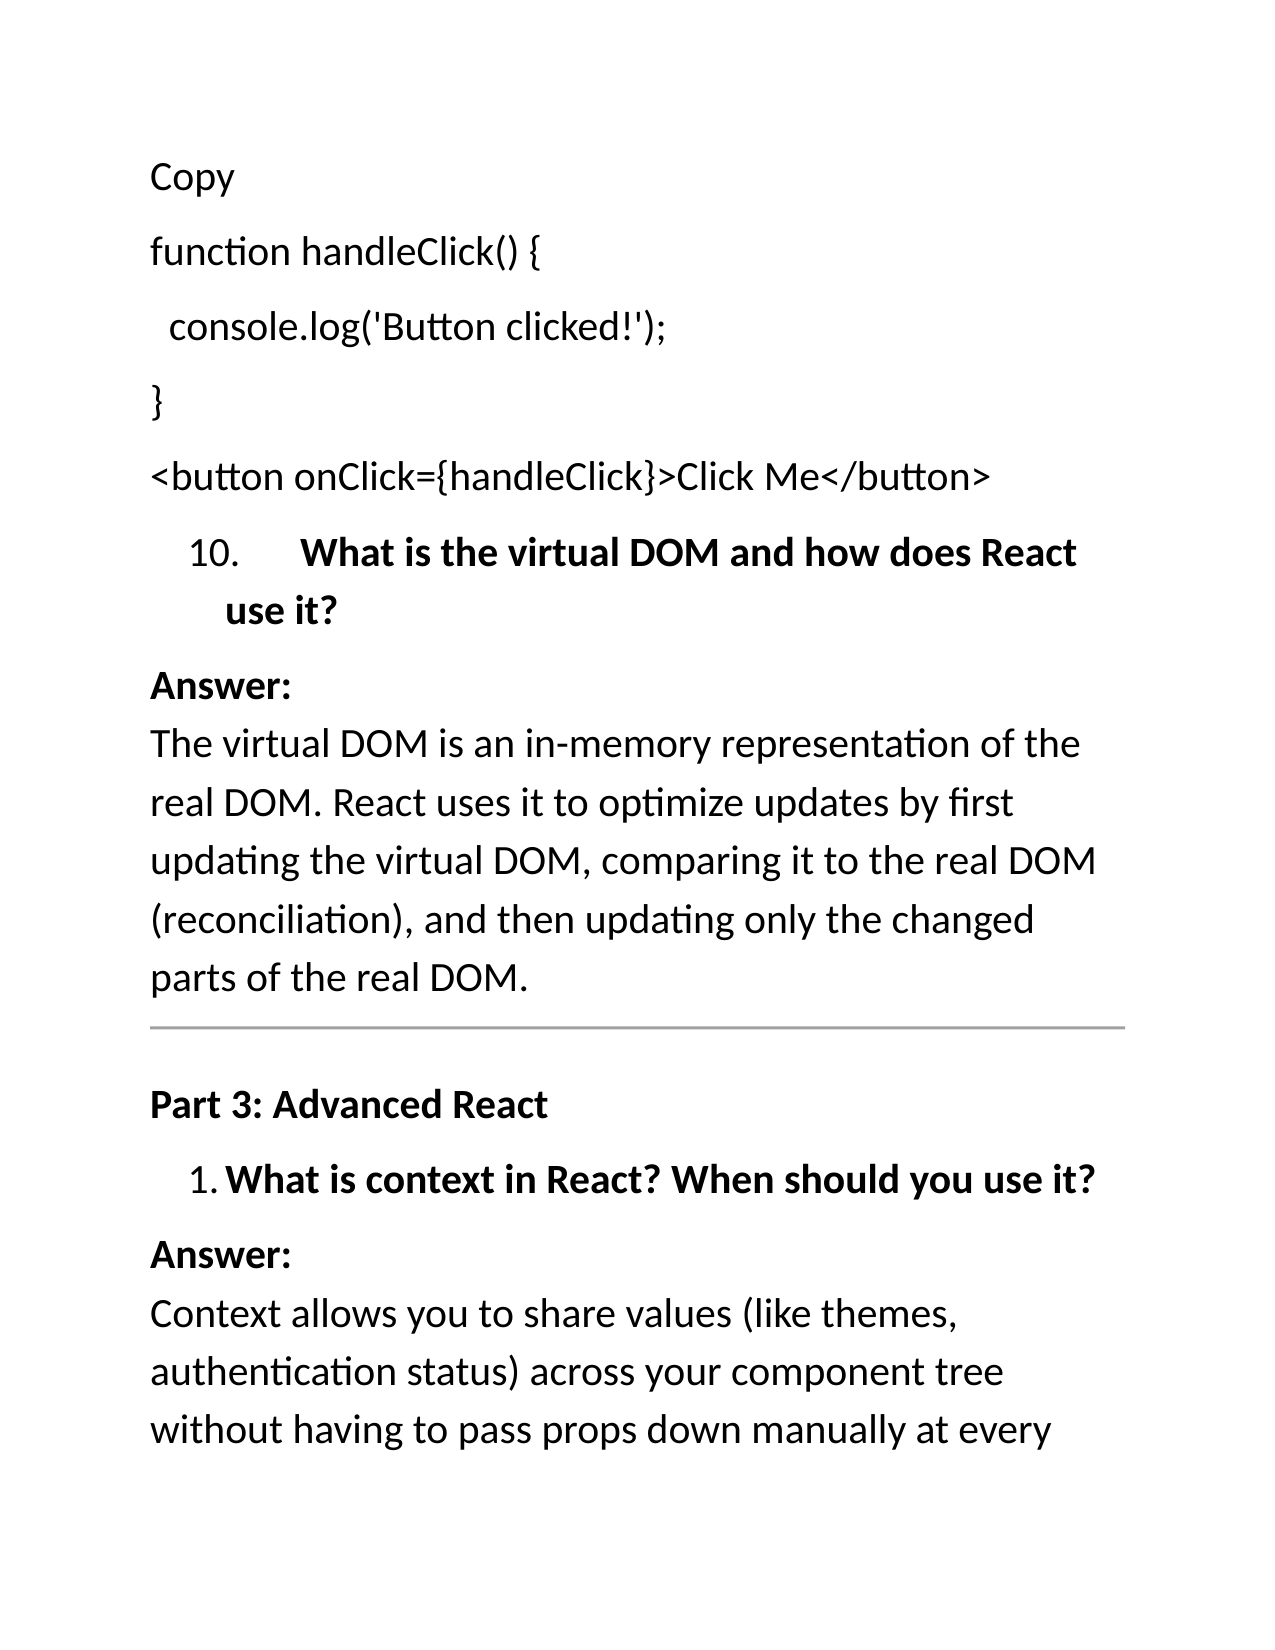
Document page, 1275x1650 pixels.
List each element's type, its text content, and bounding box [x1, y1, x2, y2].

text } [150, 375, 1125, 426]
text Answer: The virtual DOM is an in-memory representation of the real DOM. React uses it to optimize updates by first updating the virtual DOM, comparing it to the real DOM (reconciliation), and then updating only the changed parts of the real DOM. [150, 659, 1125, 1002]
text function handleClick() { [150, 225, 1125, 276]
text Copy [150, 150, 1125, 201]
text console.log('Button clicked!'); [150, 300, 1125, 351]
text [150, 1228, 1125, 1454]
list What is context in React? When should you use it? [187, 1153, 1125, 1204]
list What is the virtual DOM and how does React use it? [187, 526, 1125, 635]
text Part 3: Advanced React [150, 1078, 1125, 1129]
text <button onClick={handleClick}>Click Me</button> [150, 450, 1125, 501]
